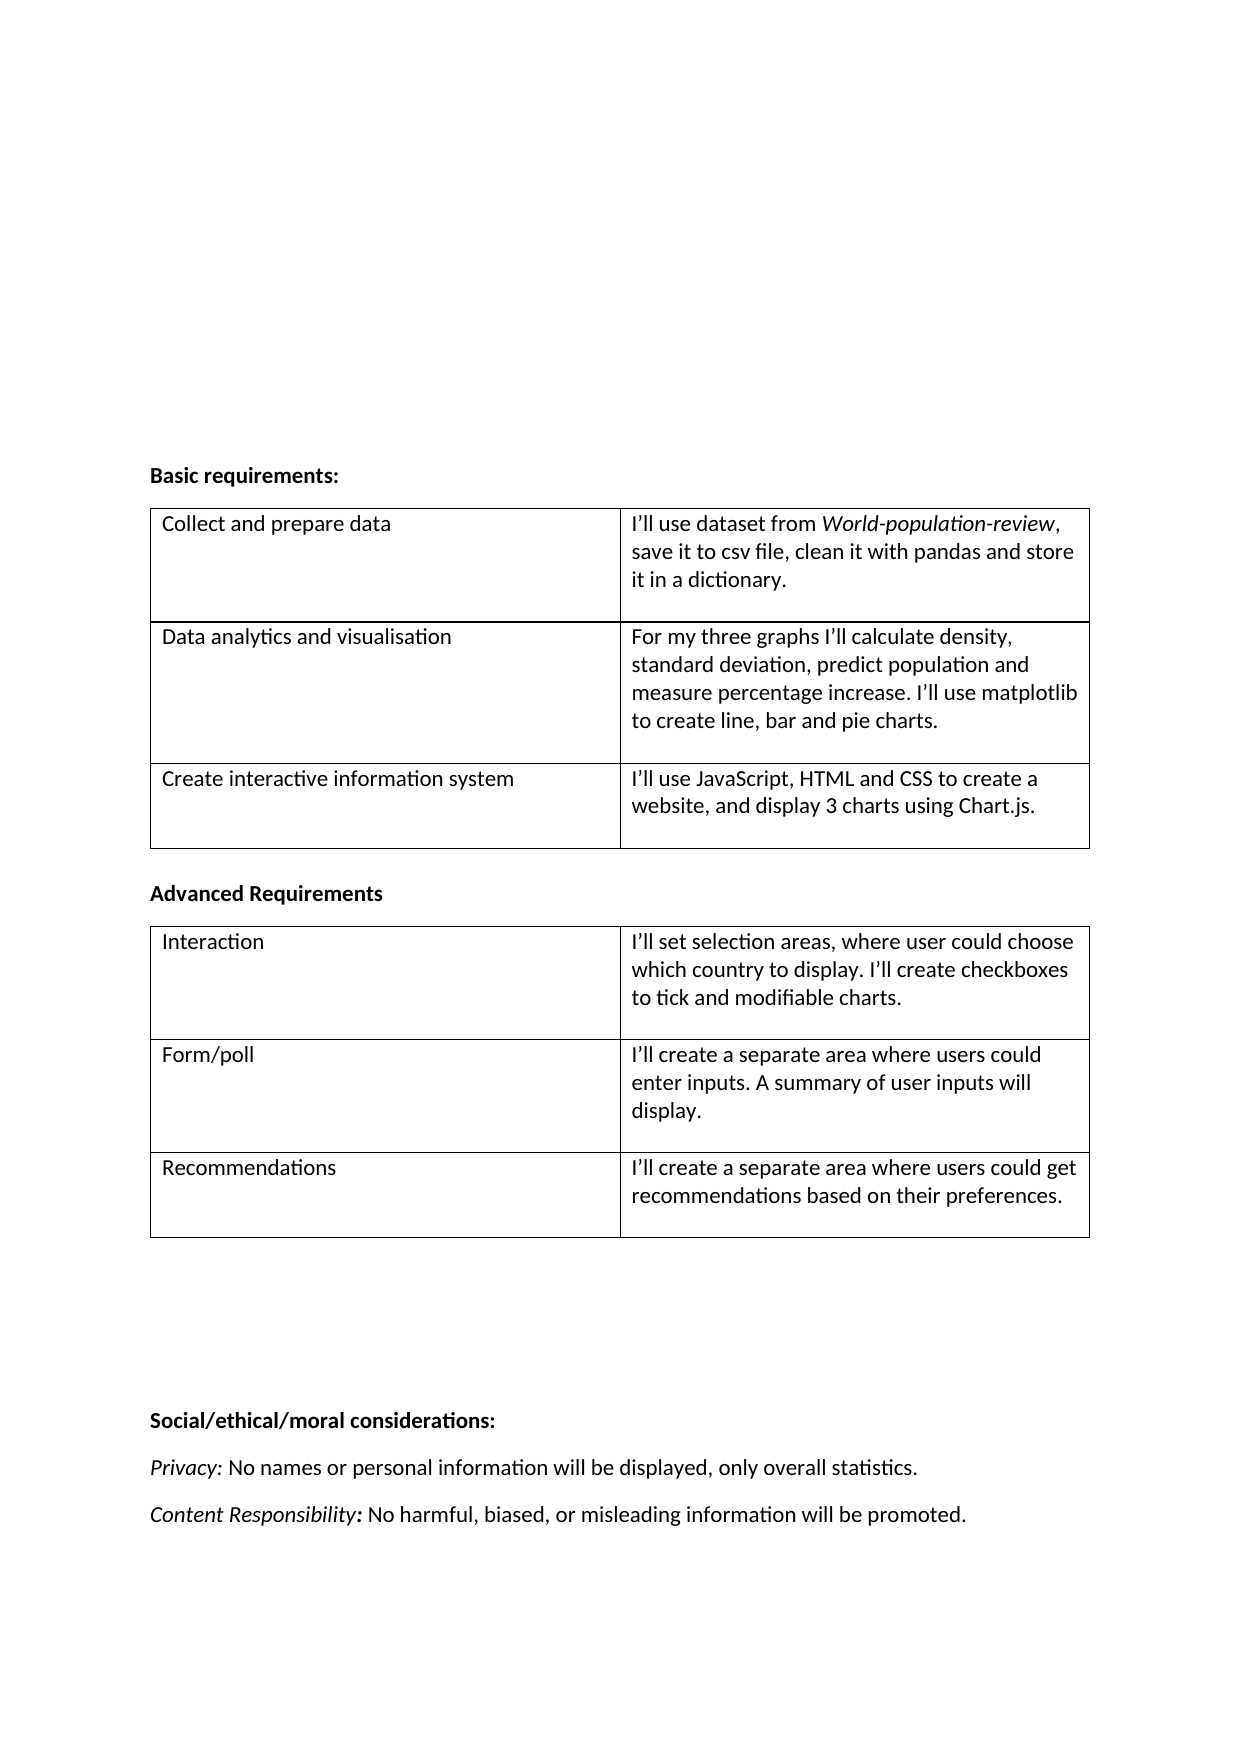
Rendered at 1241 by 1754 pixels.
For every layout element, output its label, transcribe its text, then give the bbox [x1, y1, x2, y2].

text Basic requirements: [150, 431, 1090, 489]
table_cell Form/poll [151, 1040, 620, 1152]
table_cell I’ll use JavaScript, HTML and CSS to create a website, and display 3 charts using Chart.js. [621, 764, 1089, 848]
table_cell Data analytics and visualisation [151, 623, 620, 763]
text Advanced Requirements [150, 849, 1090, 907]
table_header Interaction [151, 927, 620, 1039]
table_header I’ll use dataset from World-population-review, save it to csv file, clean it with pandas and store it in a dictionary. [621, 509, 1089, 621]
table_cell For my three graphs I’ll calculate density, standard deviation, predict population and measure percentage increase. I’ll use matplotlib to create line, bar and pie charts. [621, 623, 1089, 763]
table_cell Recommendations [151, 1153, 620, 1237]
table_cell Create interactive information system [151, 764, 620, 848]
text Privacy: No names or personal information will be displayed, only overall statistics. [150, 1453, 1090, 1481]
text Content Responsibility: No harmful, biased, or misleading information will be promoted. [150, 1500, 1090, 1528]
text Social/ethical/moral considerations: [150, 1285, 1090, 1434]
table_header Collect and prepare data [151, 509, 620, 621]
table_cell I’ll create a separate area where users could get recommendations based on their preferences. [621, 1153, 1089, 1237]
table_cell I’ll create a separate area where users could enter inputs. A summary of user inputs will display. [621, 1040, 1089, 1152]
table_header I’ll set selection areas, where user could choose which country to display. I’ll create checkboxes to tick and modifiable charts. [621, 927, 1089, 1039]
